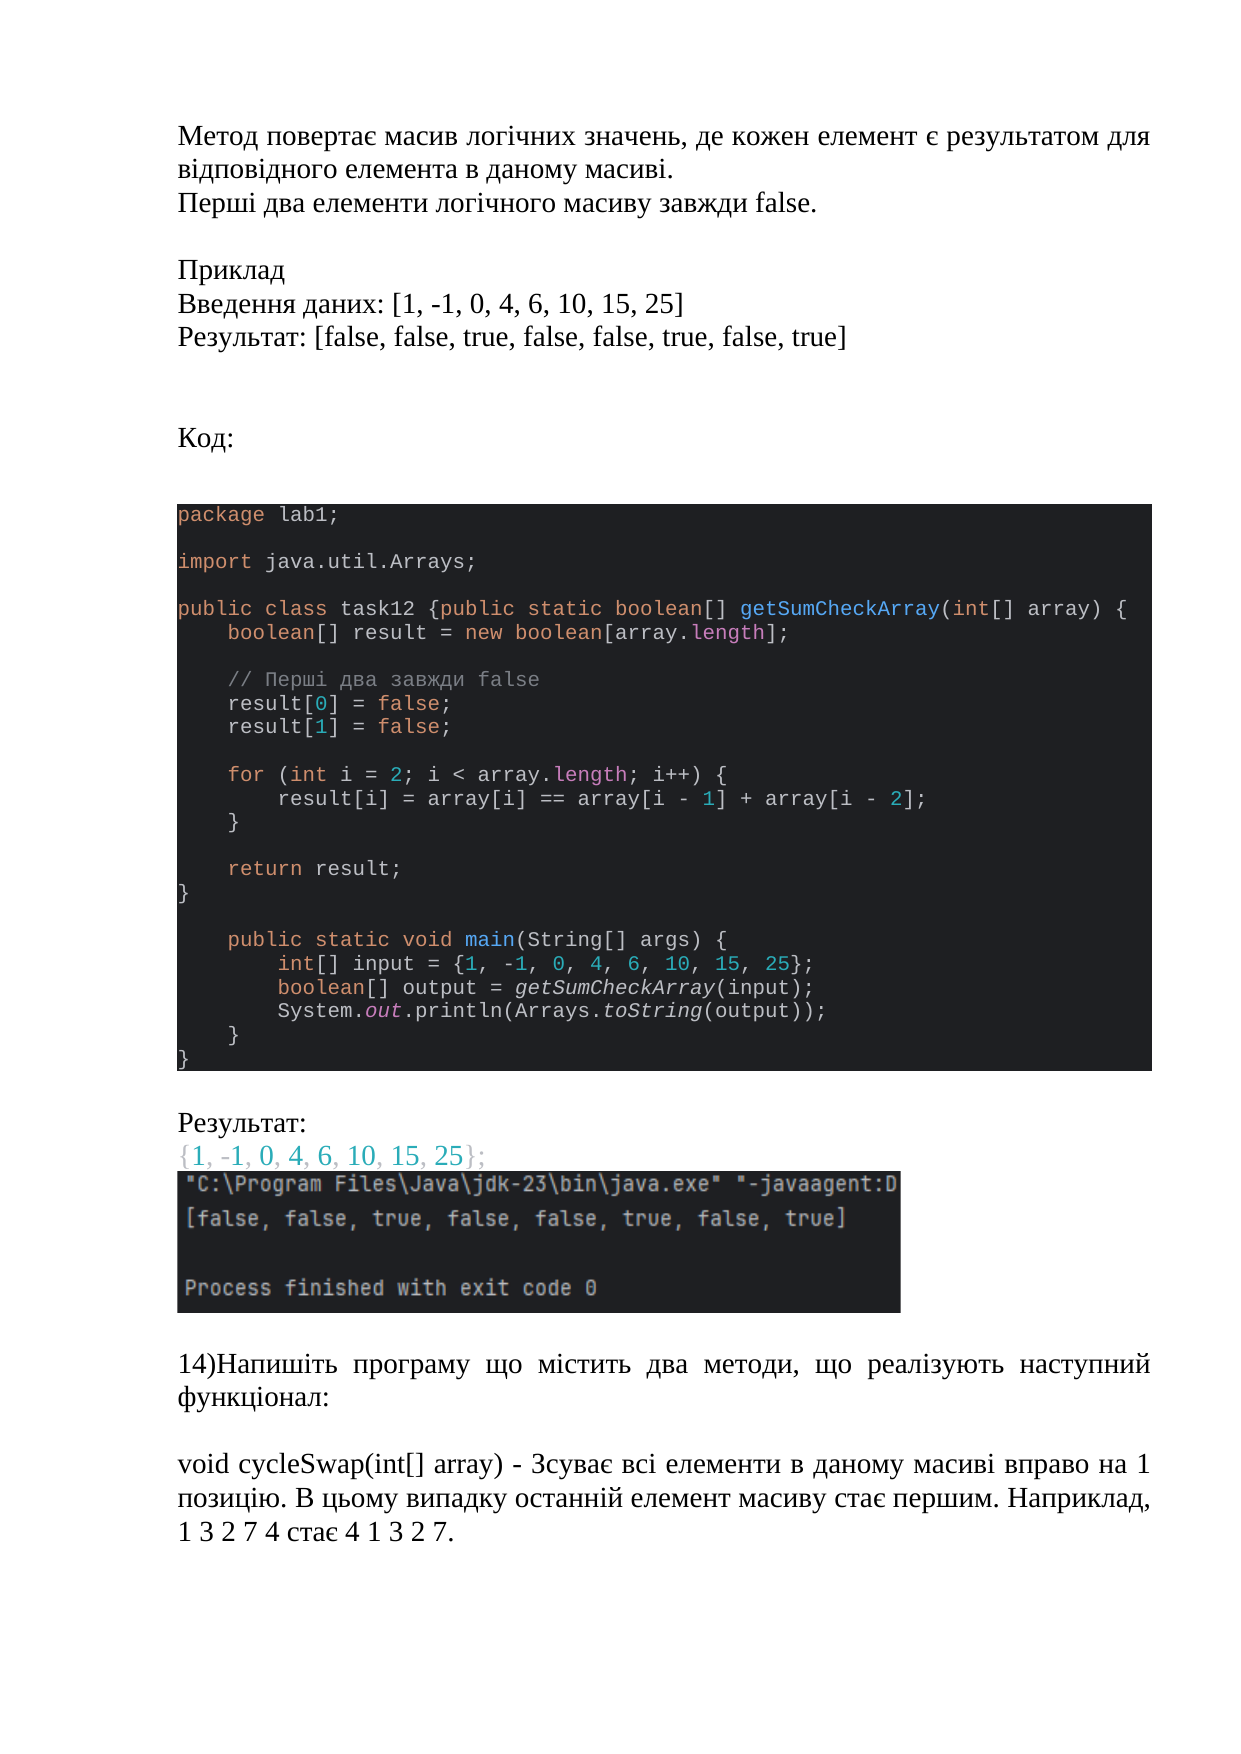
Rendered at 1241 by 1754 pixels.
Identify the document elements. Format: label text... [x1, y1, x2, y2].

list 14)Напишіть програму що містить два методи, що реалізують наступний функціонал: [177, 1346, 1152, 1413]
list void cycleSwap(int[] array) - Зсуває всі елементи в даному масиві вправо на 1 позицію. В цьому випадку останній елемент масиву стає першим. Наприклад, 1 3 2 7 4 стає 4 1 3 2 7. [177, 1447, 1152, 1547]
list Результат: [177, 1105, 1152, 1138]
picture [177, 1171, 901, 1313]
text package lab1; import java.util.Arrays; public class task12 {public static boolean[] getSumCheckArray(int[] array) { boolean[] result = new boolean[array.length]; // Перші два завжди false result[0] = false; result[1] = false; for (int i = 2; i < array.length; i++) { result[i] = array[i] == array[i - 1] + array[i - 2]; } return result; } public static void main(String[] args) { int[] input = {1, -1, 0, 4, 6, 10, 15, 25}; boolean[] output = getSumCheckArray(input); System.out.println(Arrays.toString(output)); } } [177, 504, 1152, 1071]
list Код: [177, 420, 1152, 453]
list Метод повертає масив логічних значень, де кожен елемент є результатом для відповідного елемента в даному масиві. [177, 118, 1152, 185]
list {1, -1, 0, 4, 6, 10, 15, 25}; [177, 1138, 1152, 1172]
list Введення даних: [1, -1, 0, 4, 6, 10, 15, 25] [177, 286, 1152, 319]
list Приклад [177, 252, 1152, 286]
list Результат: [false, false, true, false, false, true, false, true] [177, 319, 1152, 353]
list Перші два елементи логічного масиву завжди false. [177, 185, 1152, 219]
